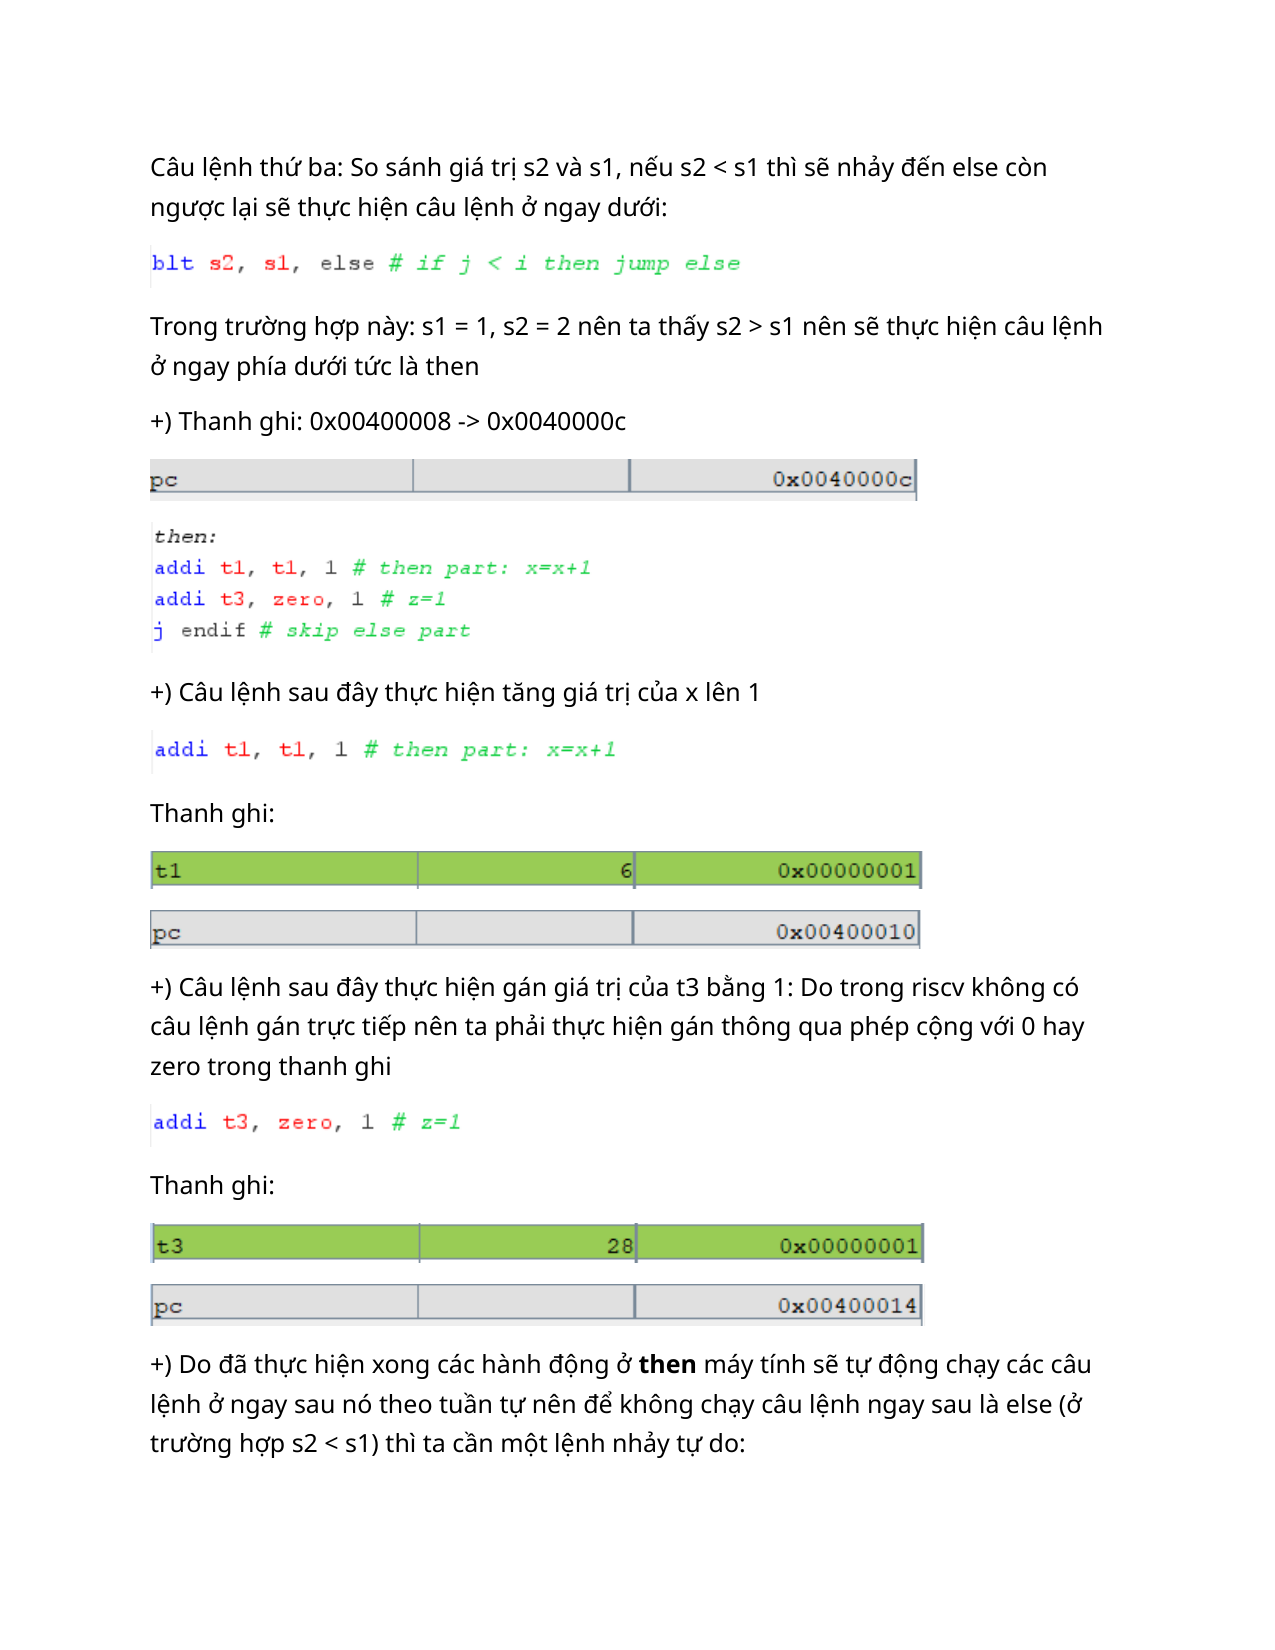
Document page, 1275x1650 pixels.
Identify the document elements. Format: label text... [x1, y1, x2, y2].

text +) Thanh ghi: 0x00400008 -> 0x0040000c [150, 404, 1125, 438]
text +) Câu lệnh sau đây thực hiện gán giá trị của t3 bằng 1: Do trong riscv không có câu lệnh gán trực tiếp nên ta phải thực hiện gán thông qua phép cộng với 0 hay zero trong thanh ghi [150, 970, 1125, 1082]
text Trong trường hợp này: s1 = 1, s2 = 2 nên ta thấy s2 > s1 nên sẽ thực hiện câu lệnh ở ngay phía dưới tức là then [150, 309, 1125, 382]
picture [150, 522, 1125, 653]
picture [150, 245, 913, 288]
picture [150, 730, 812, 774]
text +) Do đã thực hiện xong các hành động ở then máy tính sẽ tự động chạy các câu lệnh ở ngay sau nó theo tuần tự nên để không chạy câu lệnh ngay sau là else (ở trường hợp s2 < s1) thì ta cần một lệnh nhảy tự do: [150, 1347, 1125, 1459]
text +) Câu lệnh sau đây thực hiện tăng giá trị của x lên 1 [150, 674, 1125, 708]
picture [150, 1284, 926, 1326]
picture [150, 459, 919, 501]
text Thanh ghi: [150, 796, 1125, 829]
picture [150, 1223, 926, 1263]
picture [150, 1104, 852, 1147]
picture [150, 910, 921, 949]
picture [150, 851, 924, 889]
text Thanh ghi: [150, 1168, 1125, 1202]
text Câu lệnh thứ ba: So sánh giá trị s2 và s1, nếu s2 < s1 thì sẽ nhảy đến else còn ngược lại sẽ thực hiện câu lệnh ở ngay dưới: [150, 150, 1125, 223]
